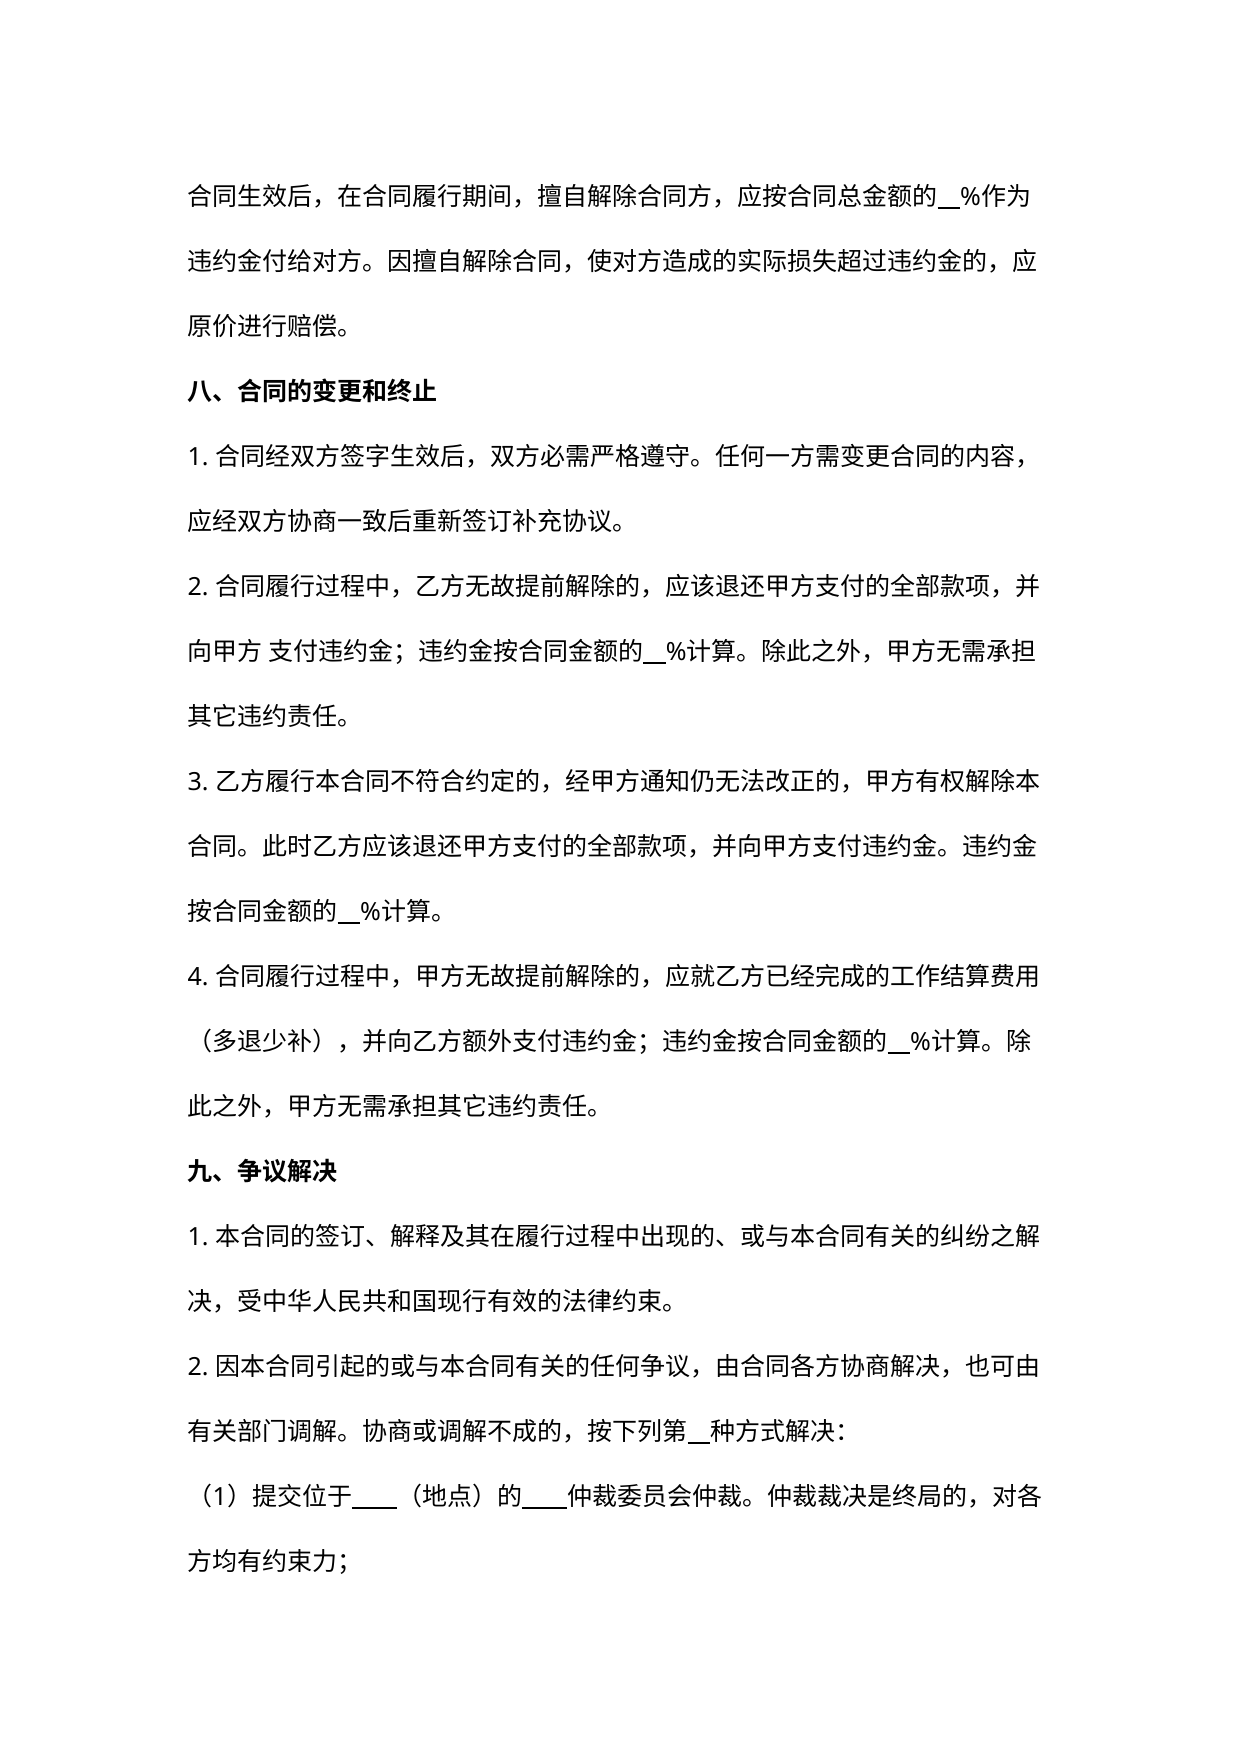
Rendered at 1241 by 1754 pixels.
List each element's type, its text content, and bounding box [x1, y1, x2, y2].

text 八、合同的变更和终止 [187, 357, 1053, 422]
text 3. 乙方履行本合同不符合约定的，经甲方通知仍无法改正的，甲方有权解除本合同。此时乙方应该退还甲方支付的全部款项，并向甲方支付违约金。违约金按合同金额的 %计算。 [187, 747, 1053, 942]
text 4. 合同履行过程中，甲方无故提前解除的，应就乙方已经完成的工作结算费用（多退少补），并向乙方额外支付违约金；违约金按合同金额的 %计算。除此之外，甲方无需承担其它违约责任。 [187, 942, 1053, 1137]
text 九、争议解决 [187, 1137, 1053, 1202]
text 1. 合同经双方签字生效后，双方必需严格遵守。任何一方需变更合同的内容，应经双方协商一致后重新签订补充协议。 [187, 422, 1053, 552]
text （1）提交位于 （地点）的 仲裁委员会仲裁。仲裁裁决是终局的，对各方均有约束力； [187, 1462, 1053, 1592]
text 1. 本合同的签订、解释及其在履行过程中出现的、或与本合同有关的纠纷之解决，受中华人民共和国现行有效的法律约束。 [187, 1202, 1053, 1332]
text 2. 因本合同引起的或与本合同有关的任何争议，由合同各方协商解决，也可由有关部门调解。协商或调解不成的，按下列第 种方式解决： [187, 1332, 1053, 1462]
text 合同生效后，在合同履行期间，擅自解除合同方，应按合同总金额的 %作为违约金付给对方。因擅自解除合同，使对方造成的实际损失超过违约金的，应原价进行赔偿。 [187, 162, 1053, 357]
text 2. 合同履行过程中，乙方无故提前解除的，应该退还甲方支付的全部款项，并向甲方 支付违约金；违约金按合同金额的 %计算。除此之外，甲方无需承担其它违约责任。 [187, 552, 1053, 747]
